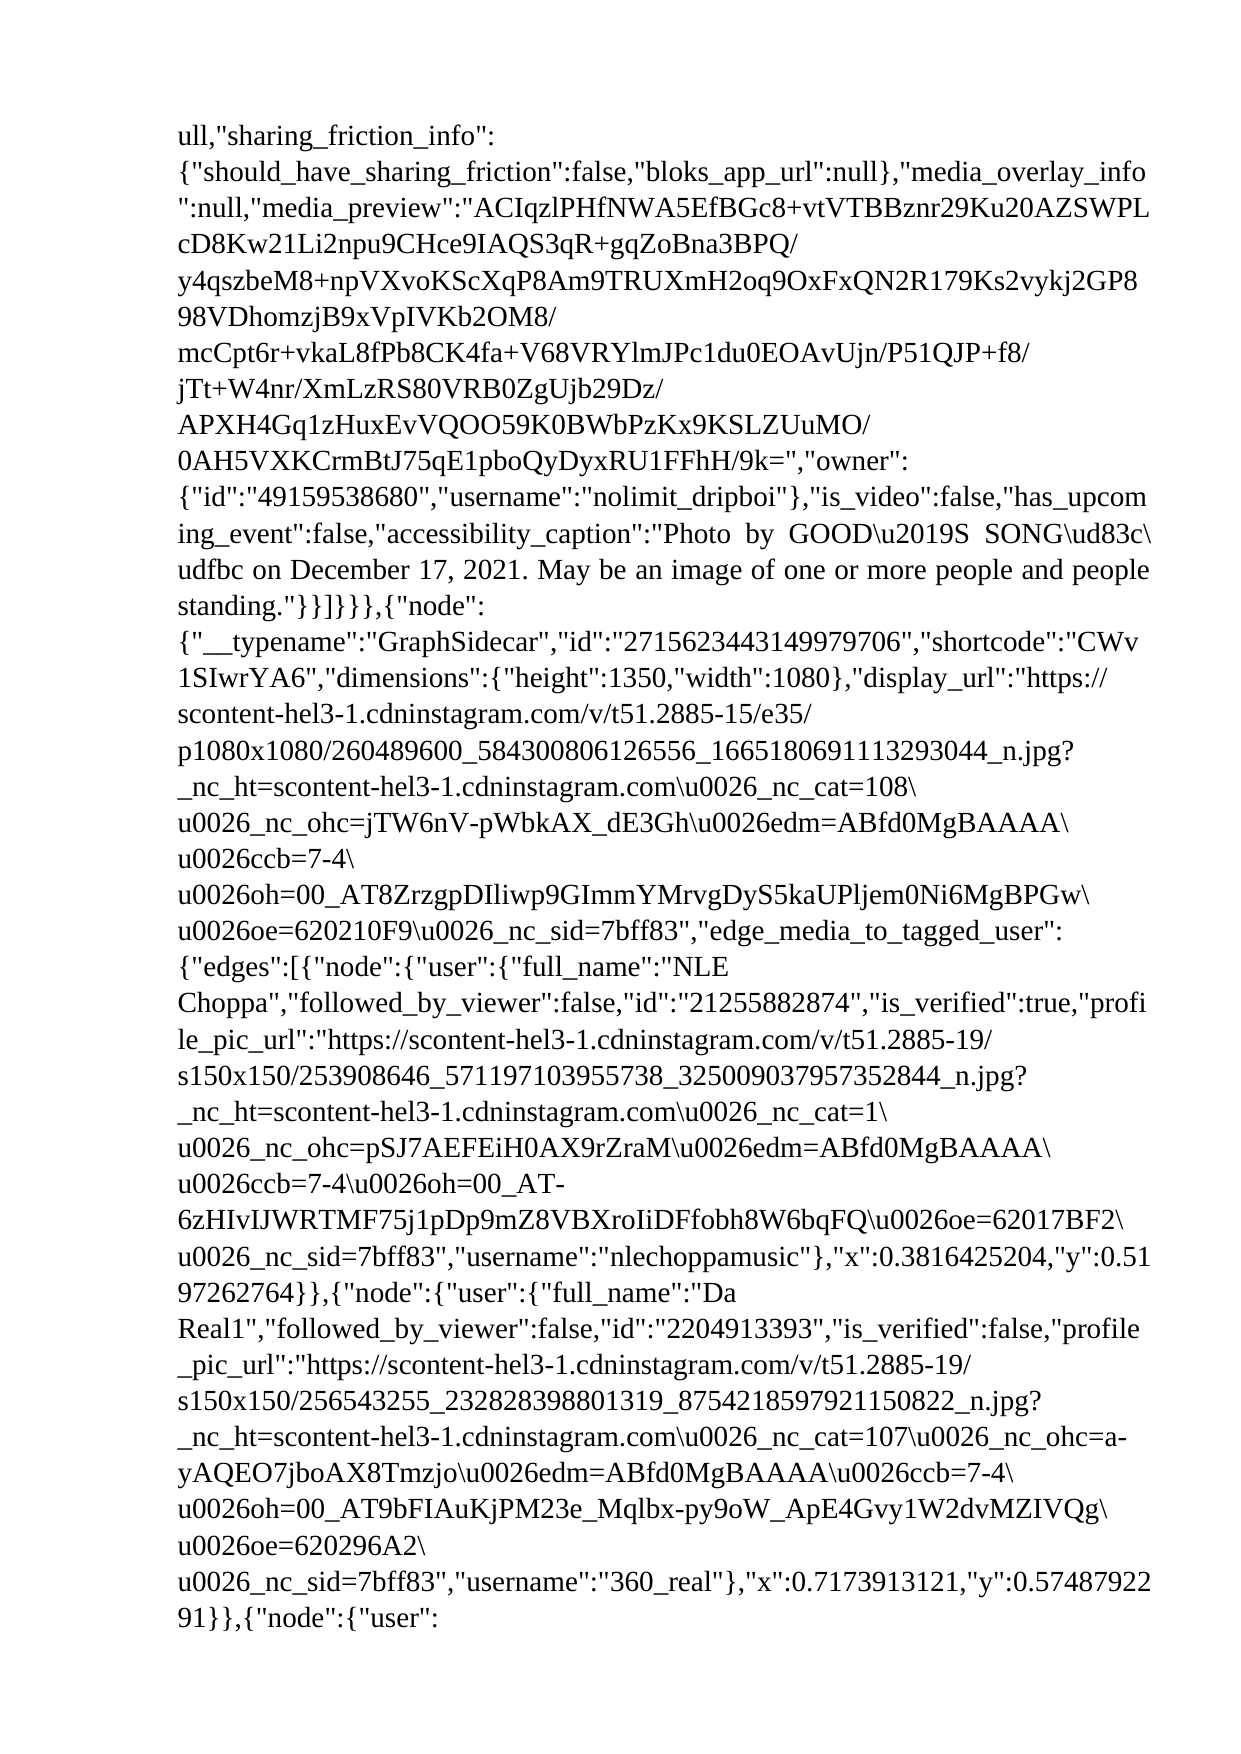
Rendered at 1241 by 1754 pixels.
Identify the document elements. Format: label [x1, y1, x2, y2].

text [177, 118, 1152, 1634]
